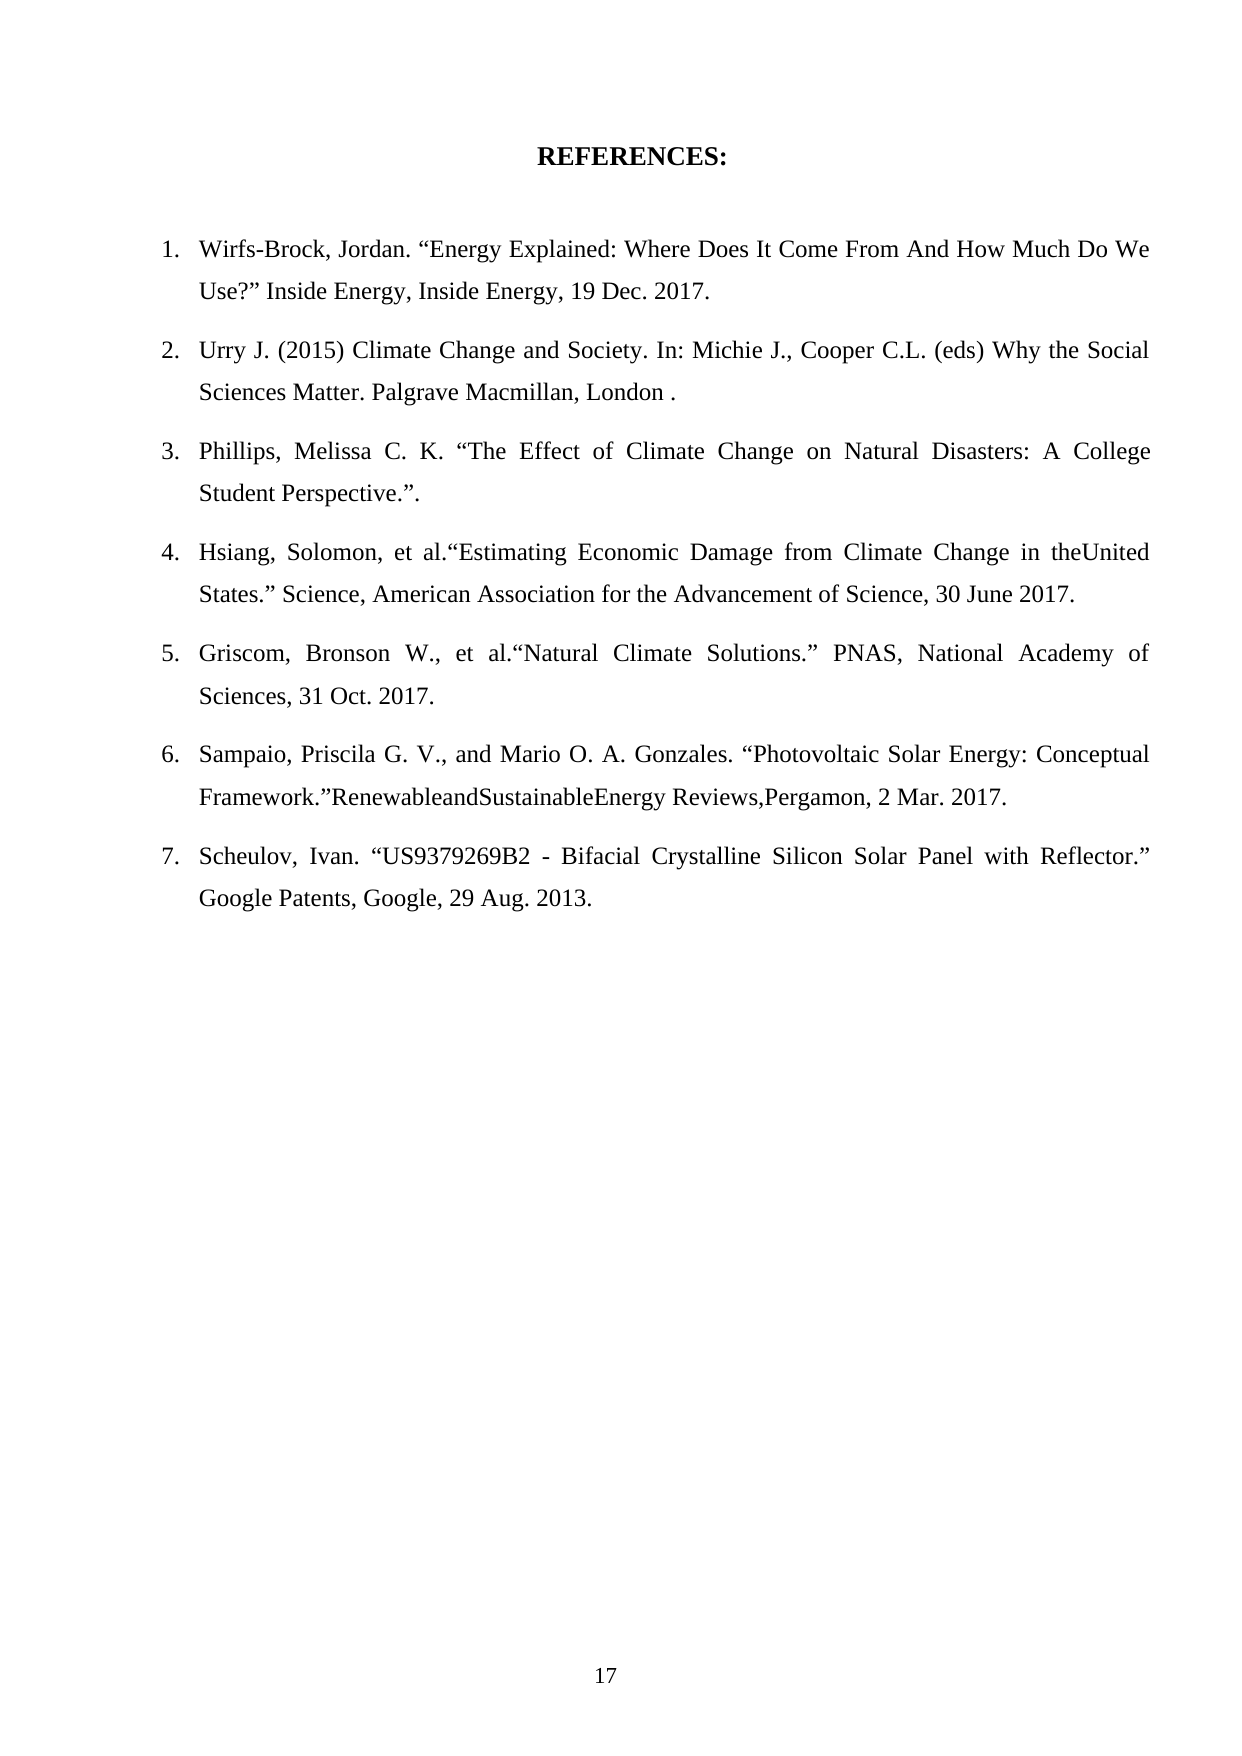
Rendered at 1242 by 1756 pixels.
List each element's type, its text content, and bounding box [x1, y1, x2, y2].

list Phillips, Melissa C. K. “The Effect of Climate Change on Natural Disasters: A College Student Perspective.”. [161, 436, 1152, 507]
list Sampaio, Priscila G. V., and Mario O. A. Gonzales. “Photovoltaic Solar Energy: Conceptual Framework.”RenewableandSustainableEnergy Reviews,Pergamon, 2 Mar. 2017. [161, 739, 1151, 811]
list Wirfs-Brock, Jordan. “Energy Explained: Where Does It Come From And How Much Do We Use?” Inside Energy, Inside Energy, 19 Dec. 2017. [161, 234, 1150, 305]
list Hsiang, Solomon, et al.“Estimating Economic Damage from Climate Change in theUnited States.” Science, American Association for the Advancement of Science, 30 June 2017. [161, 537, 1151, 608]
list Urry J. (2015) Climate Change and Society. In: Michie J., Cooper C.L. (eds) Why the Social Sciences Matter. Palgrave Macmillan, London . [161, 335, 1151, 406]
list Griscom, Bronson W., et al.“Natural Climate Solutions.” PNAS, National Academy of Sciences, 31 Oct. 2017. [161, 638, 1151, 709]
list Scheulov, Ivan. “US9379269B2 - Bifacial Crystalline Silicon Solar Panel with Reflector.” Google Patents, Google, 29 Aug. 2013. [161, 841, 1151, 912]
text REFERENCES: [102, 141, 1162, 172]
